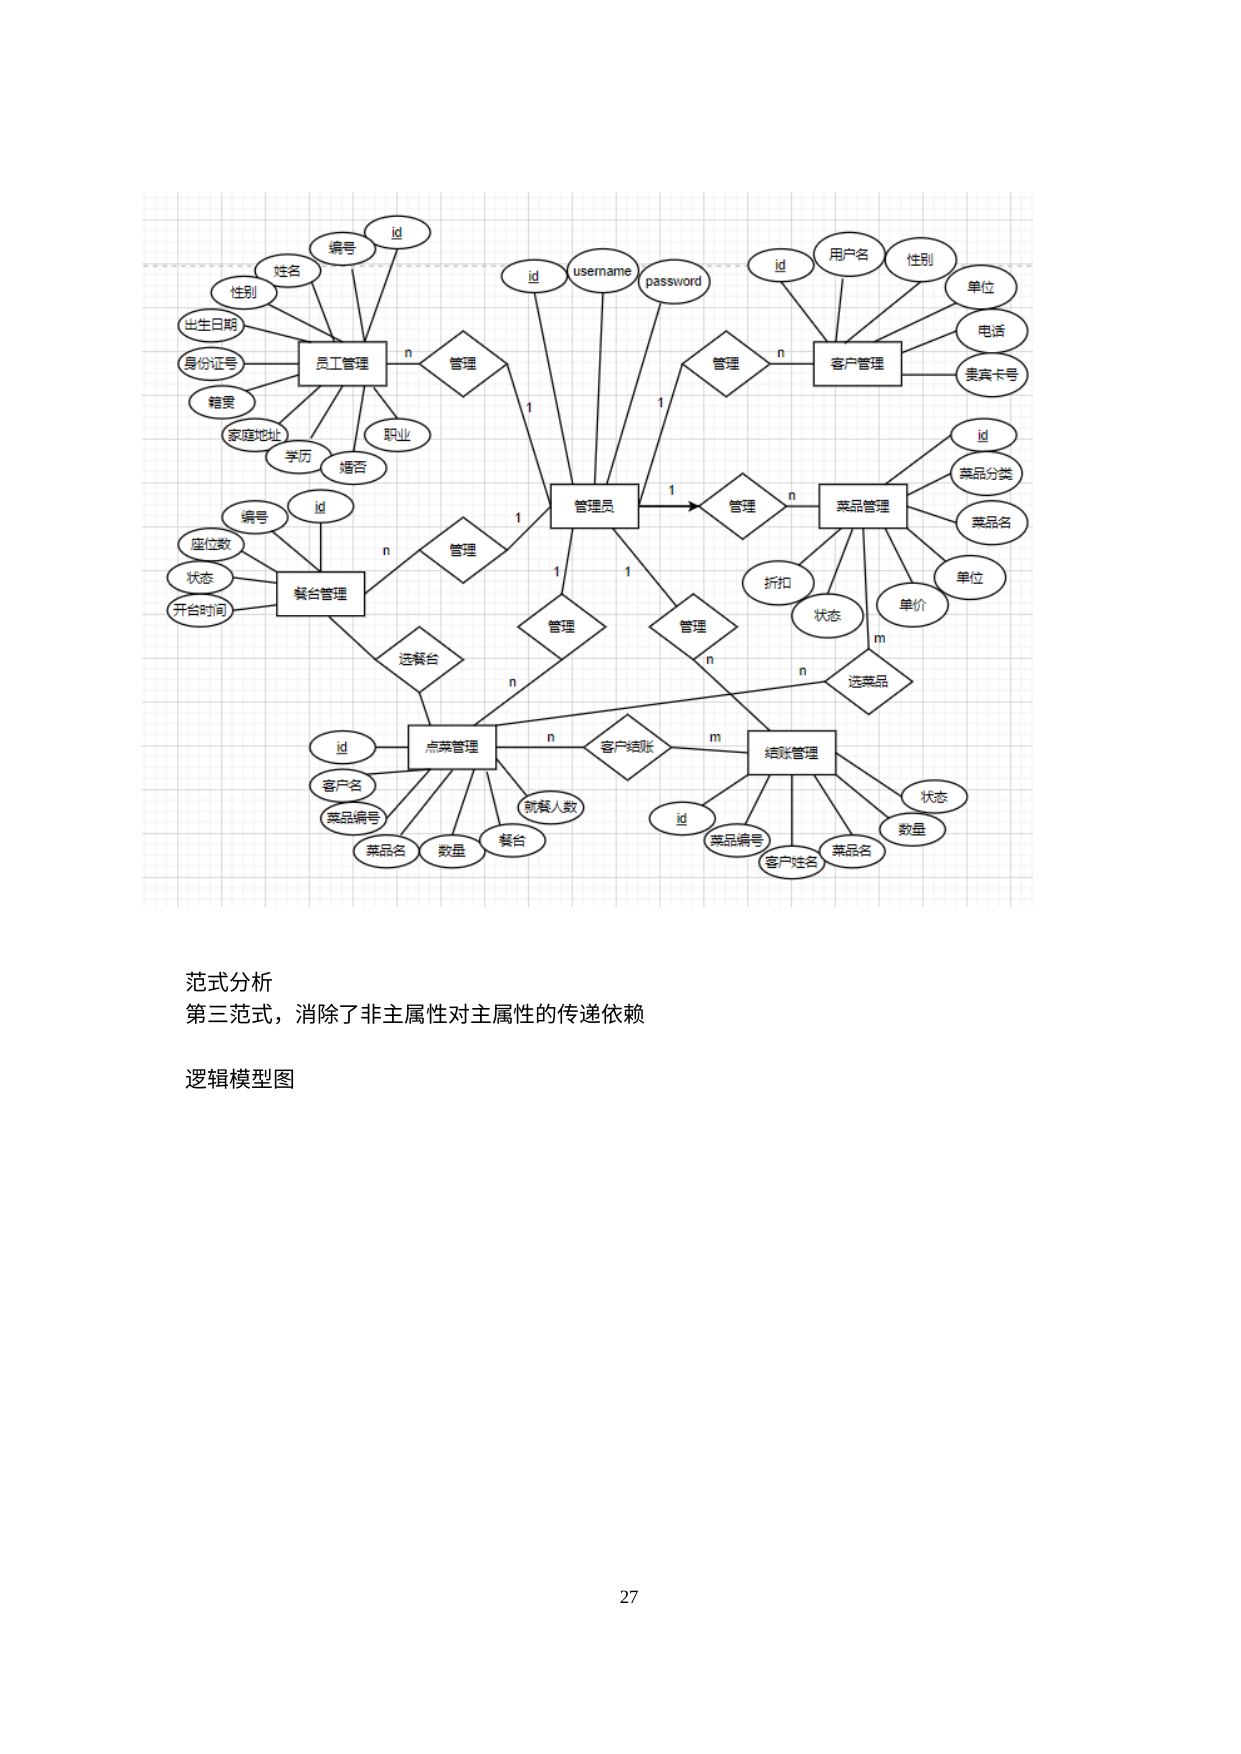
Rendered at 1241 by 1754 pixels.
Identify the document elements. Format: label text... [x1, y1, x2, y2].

text 逻辑模型图 [142, 1062, 1116, 1094]
picture [141, 192, 1034, 907]
text 第三范式，消除了非主属性对主属性的传递依赖 [142, 997, 1116, 1029]
text 范式分析 [142, 964, 1116, 997]
